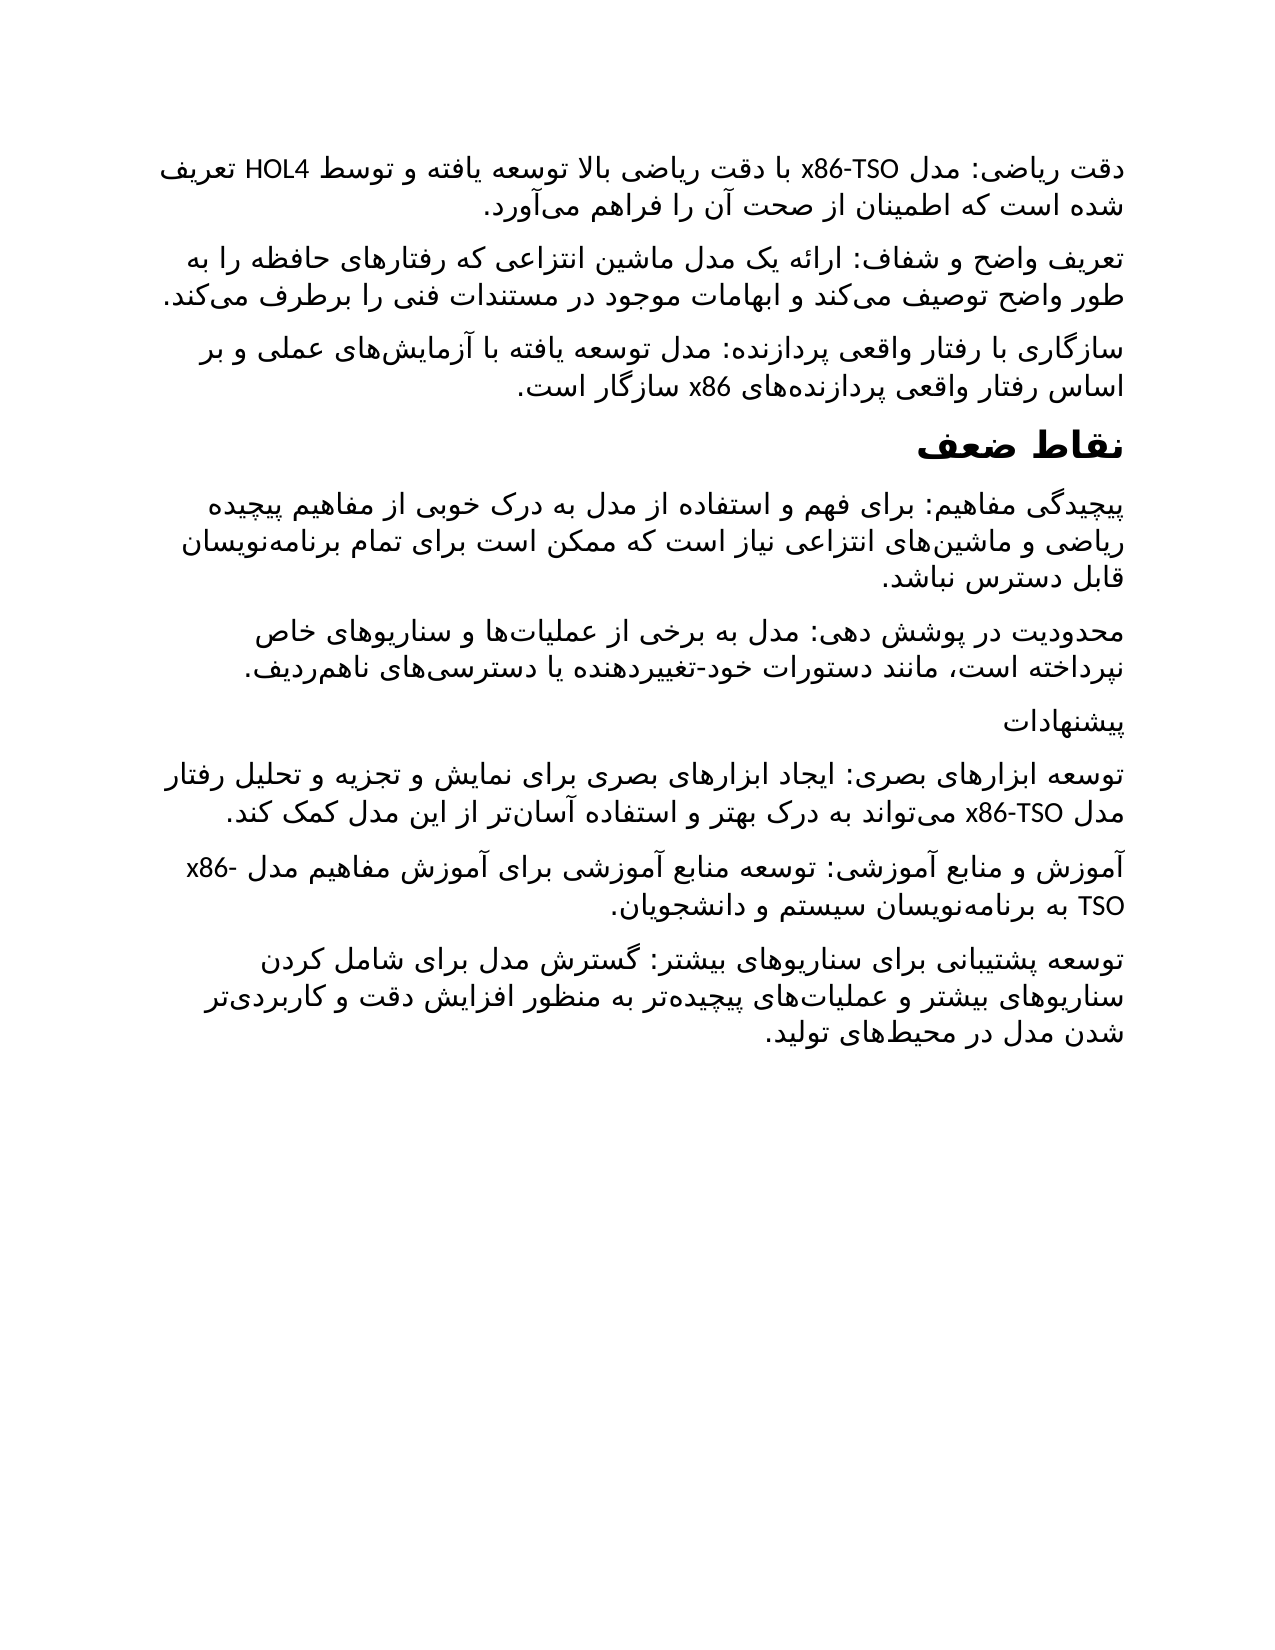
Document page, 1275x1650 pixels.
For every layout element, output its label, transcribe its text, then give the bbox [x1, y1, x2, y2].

text توسعه ابزارهای بصری: ایجاد ابزارهای بصری برای نمایش و تجزیه و تحلیل رفتار مدل x86-TSO می‌تواند به درک بهتر و استفاده آسان‌تر از این مدل کمک کند. [150, 757, 1125, 829]
text دقت ریاضی: مدل x86-TSO با دقت ریاضی بالا توسعه یافته و توسط HOL4 تعریف شده است که اطمینان از صحت آن را فراهم می‌آورد. [150, 150, 1125, 222]
text محدودیت در پوشش دهی: مدل به برخی از عملیات‌ها و سناریوهای خاص نپرداخته است، مانند دستورات خود-تغییردهنده یا دسترسی‌های ناهم‌ردیف. [150, 614, 1125, 684]
text پیچیدگی مفاهیم: برای فهم و استفاده از مدل به درک خوبی از مفاهیم پیچیده ریاضی و ماشین‌های انتزاعی نیاز است که ممکن است برای تمام برنامه‌نویسان قابل دسترس نباشد. [150, 487, 1125, 594]
text آموزش و منابع آموزشی: توسعه منابع آموزشی برای آموزش مفاهیم مدل x86-TSO به برنامه‌نویسان سیستم و دانشجویان. [150, 849, 1125, 923]
text تعریف واضح و شفاف: ارائه یک مدل ماشین انتزاعی که رفتارهای حافظه را به طور واضح توصیف می‌کند و ابهامات موجود در مستندات فنی را برطرف می‌کند. [150, 242, 1125, 312]
text توسعه پشتیبانی برای سناریوهای بیشتر: گسترش مدل برای شامل کردن سناریوهای بیشتر و عملیات‌های پیچیده‌تر به منظور افزایش دقت و کاربردی‌تر شدن مدل در محیط‌های تولید. [150, 942, 1125, 1050]
text پیشنهادات [150, 704, 1125, 738]
text سازگاری با رفتار واقعی پردازنده: مدل توسعه یافته با آزمایش‌های عملی و بر اساس رفتار واقعی پردازنده‌های x86 سازگار است. [150, 332, 1125, 404]
text نقاط ضعف [150, 423, 1125, 467]
